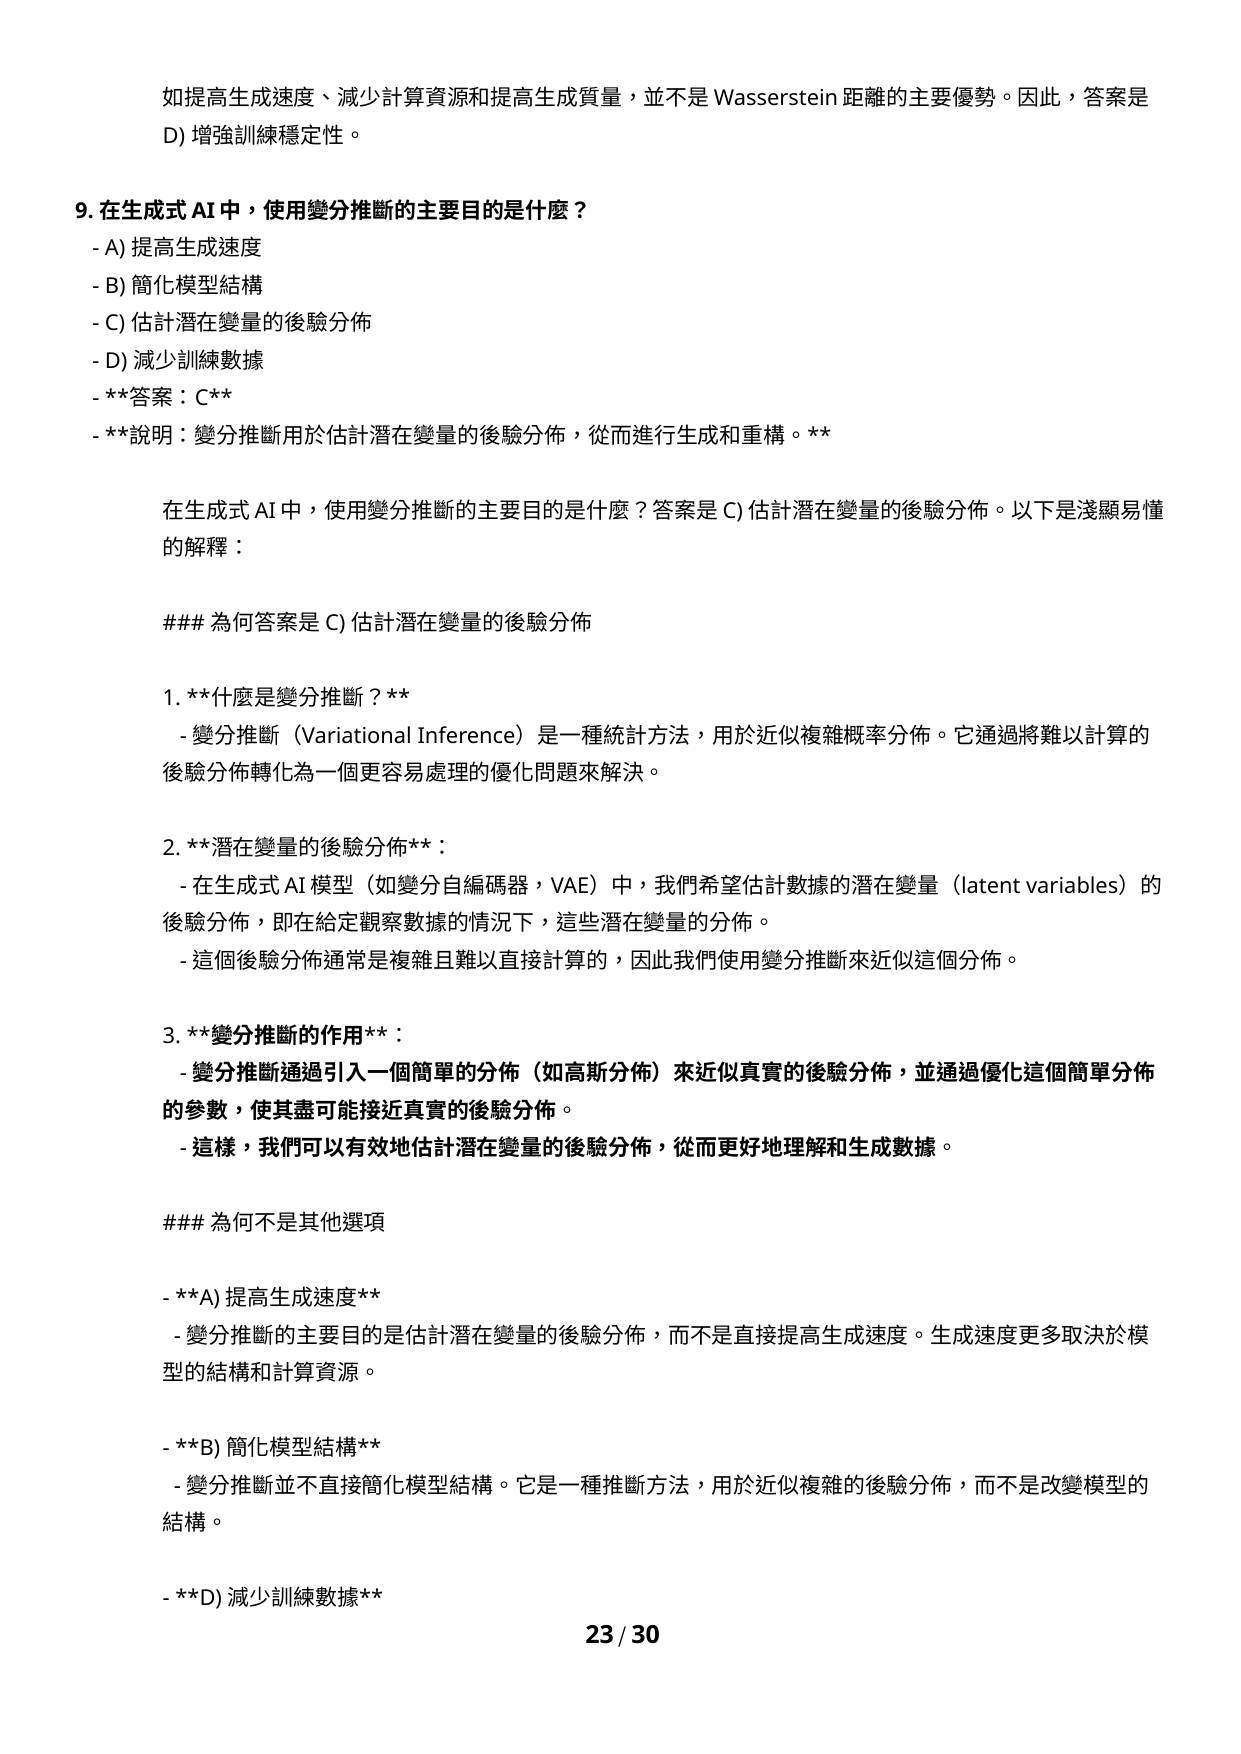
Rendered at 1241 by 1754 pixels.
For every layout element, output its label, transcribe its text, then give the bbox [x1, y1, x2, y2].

text - C) 估計潛在變量的後驗分佈 [75, 302, 1165, 340]
text ### 為何不是其他選項 [162, 1202, 1165, 1240]
text - **D) 減少訓練數據** [162, 1577, 1165, 1615]
text - B) 簡化模型結構 [75, 265, 1165, 302]
text - 變分推斷（Variational Inference）是一種統計方法，用於近似複雜概率分佈。它通過將難以計算的後驗分佈轉化為一個更容易處理的優化問題來解決。 [162, 715, 1165, 790]
text ### 為何答案是 C) 估計潛在變量的後驗分佈 [162, 602, 1165, 640]
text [162, 77, 1165, 152]
text - 這樣，我們可以有效地估計潛在變量的後驗分佈，從而更好地理解和生成數據。 [162, 1127, 1165, 1165]
text 2. **潛在變量的後驗分佈**： [162, 827, 1165, 865]
text 在生成式AI中，使用變分推斷的主要目的是什麼？答案是 C) 估計潛在變量的後驗分佈。以下是淺顯易懂的解釋： [162, 490, 1165, 565]
text 9. 在生成式AI中，使用變分推斷的主要目的是什麼？ [75, 190, 1165, 227]
text - 在生成式AI模型（如變分自編碼器，VAE）中，我們希望估計數據的潛在變量（latent variables）的後驗分佈，即在給定觀察數據的情況下，這些潛在變量的分佈。 [162, 865, 1165, 940]
text - **B) 簡化模型結構** [162, 1427, 1165, 1465]
text - 變分推斷的主要目的是估計潛在變量的後驗分佈，而不是直接提高生成速度。生成速度更多取決於模型的結構和計算資源。 [162, 1315, 1165, 1390]
text - **說明：變分推斷用於估計潛在變量的後驗分佈，從而進行生成和重構。** [75, 415, 1165, 452]
text - **A) 提高生成速度** [162, 1277, 1165, 1315]
text 1. **什麼是變分推斷？** [162, 677, 1165, 715]
text - D) 減少訓練數據 [75, 340, 1165, 377]
text - A) 提高生成速度 [75, 227, 1165, 265]
text 3. **變分推斷的作用**： [162, 1015, 1165, 1052]
text - **答案：C** [75, 377, 1165, 415]
text - 變分推斷通過引入一個簡單的分佈（如高斯分佈）來近似真實的後驗分佈，並通過優化這個簡單分佈的參數，使其盡可能接近真實的後驗分佈。 [162, 1052, 1165, 1127]
text - 變分推斷並不直接簡化模型結構。它是一種推斷方法，用於近似複雜的後驗分佈，而不是改變模型的結構。 [162, 1465, 1165, 1540]
text - 這個後驗分佈通常是複雜且難以直接計算的，因此我們使用變分推斷來近似這個分佈。 [162, 940, 1165, 977]
